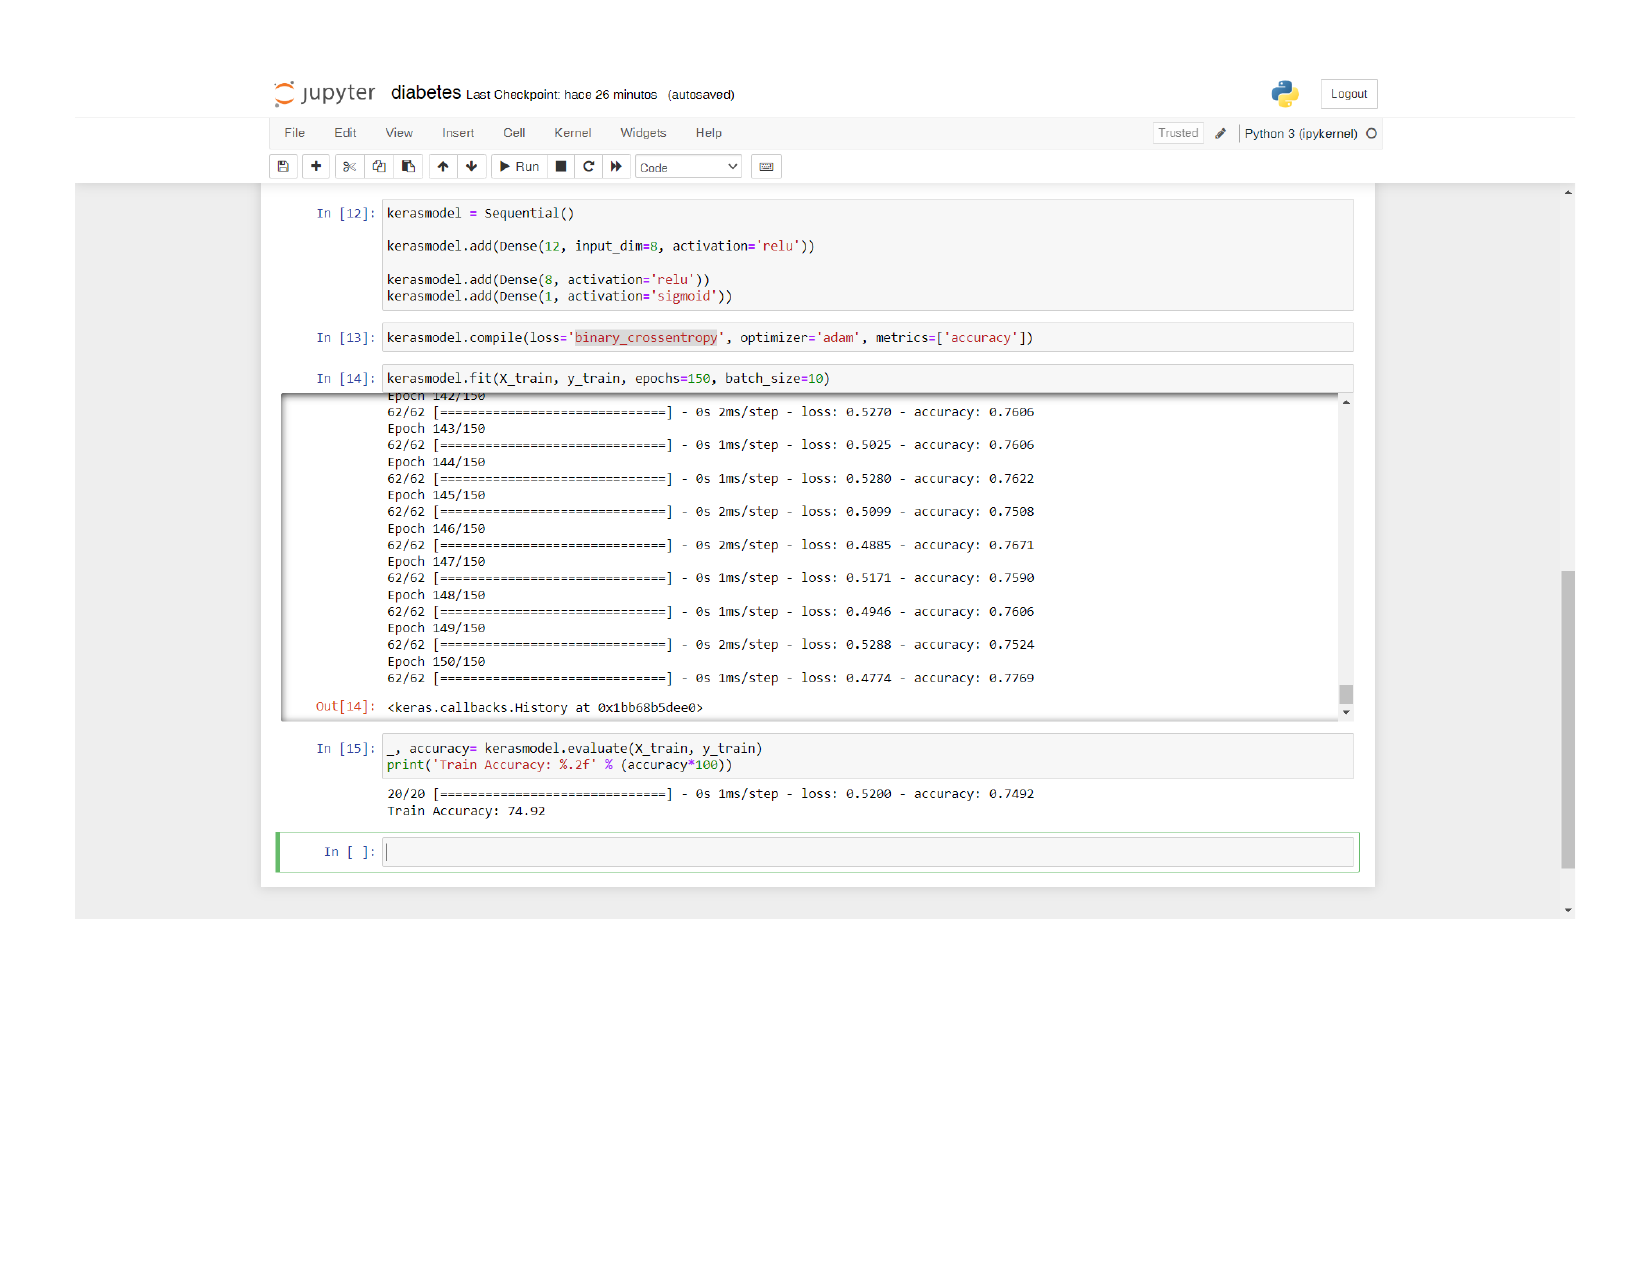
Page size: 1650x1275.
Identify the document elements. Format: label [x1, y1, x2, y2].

picture [75, 75, 1575, 919]
